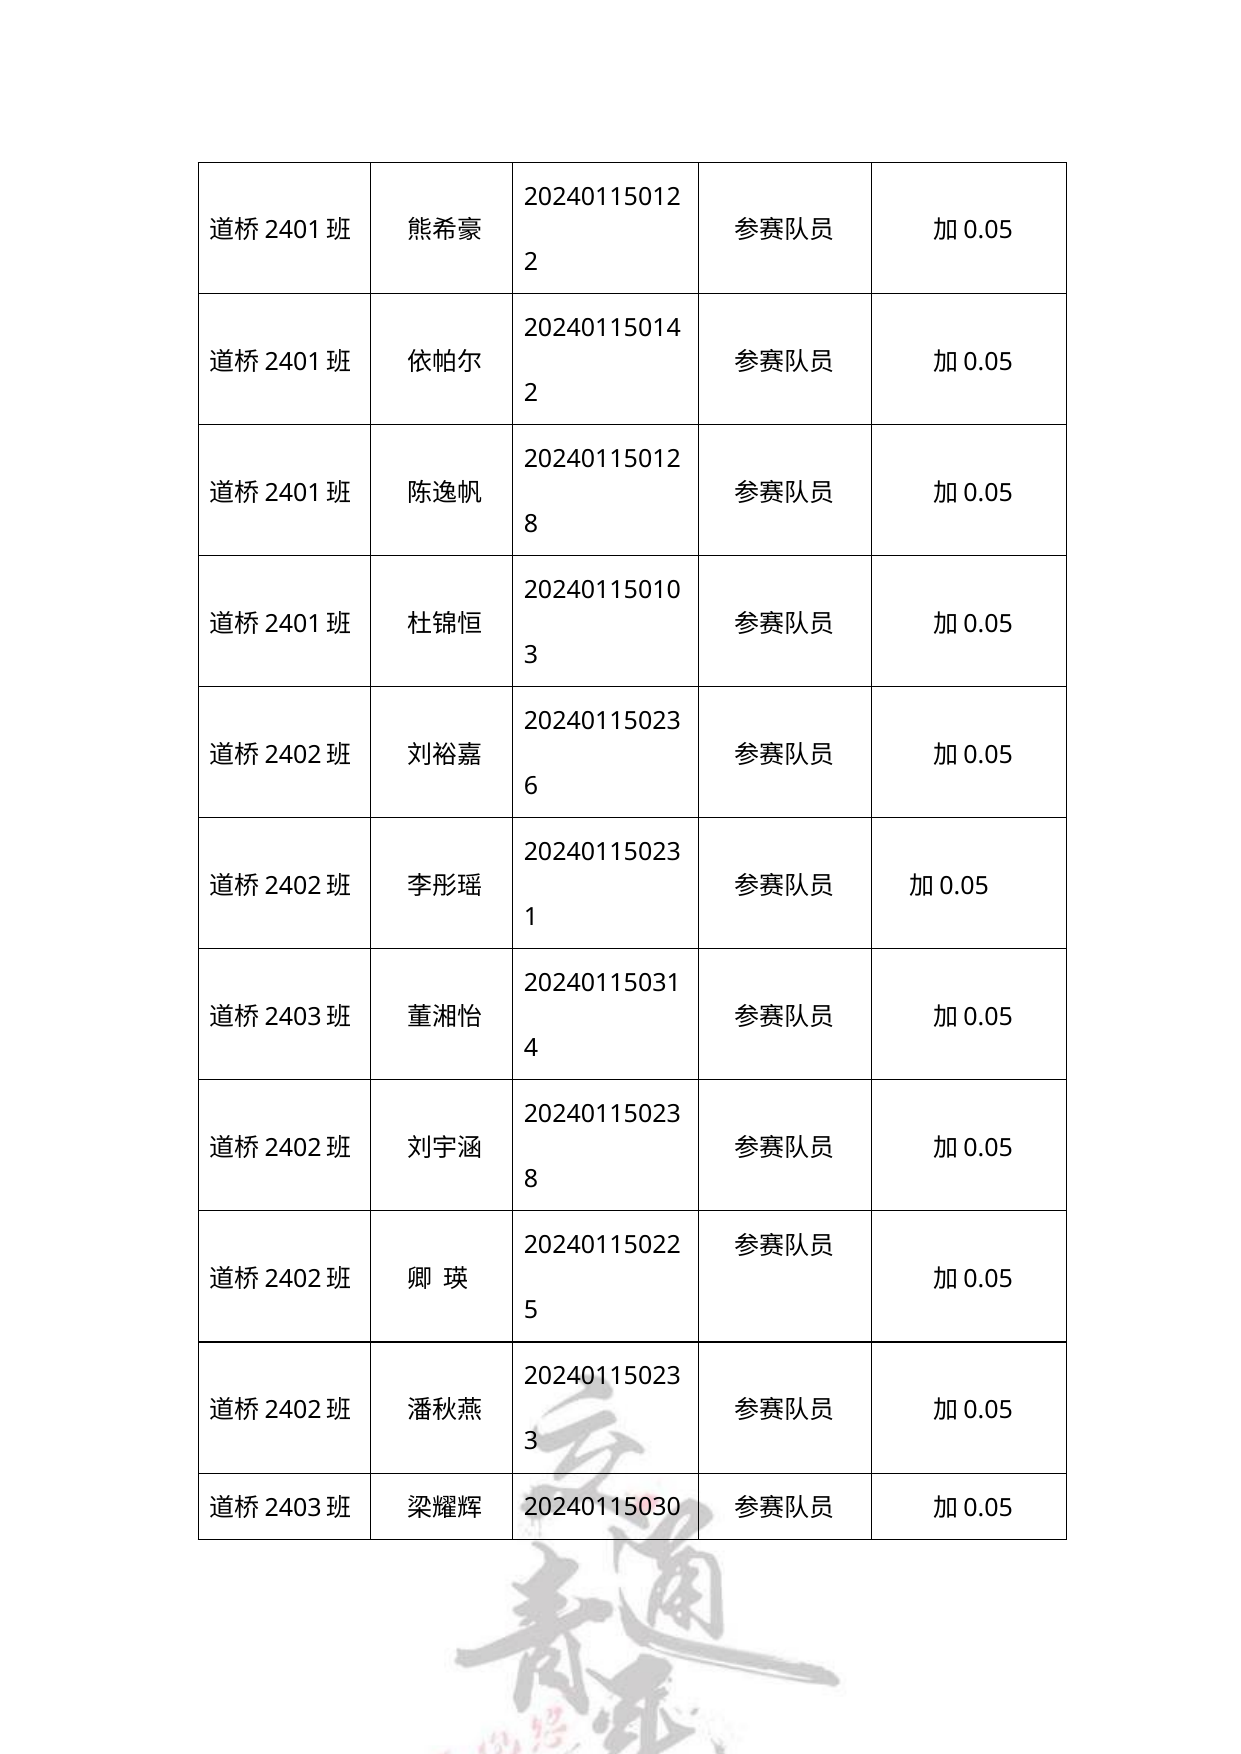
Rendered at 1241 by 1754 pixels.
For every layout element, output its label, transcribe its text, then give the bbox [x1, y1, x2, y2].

table_cell 加0.05 [872, 1474, 1066, 1538]
table_cell 202401150304 [513, 1474, 698, 1538]
table_cell 道桥2401班 [199, 294, 370, 424]
table_cell 加0.05 [872, 818, 1066, 948]
table_cell 加0.05 [872, 1211, 1066, 1341]
table_cell 道桥2402班 [199, 818, 370, 948]
table_cell 加0.05 [872, 687, 1066, 817]
table_cell 道桥2401班 [199, 163, 370, 293]
table_cell 参赛队员 [699, 687, 871, 817]
table_cell 道桥2402班 [199, 1343, 370, 1472]
table_cell 参赛队员 [699, 1343, 871, 1472]
table_cell 202401150225 [513, 1211, 698, 1341]
table_cell 参赛队员 [699, 425, 871, 555]
table_cell 董湘怡 [371, 949, 512, 1079]
table_cell 参赛队员 [699, 818, 871, 948]
picture [213, 1540, 1057, 1754]
table_cell 道桥2402班 [199, 1211, 370, 1341]
table_cell 陈逸帆 [371, 425, 512, 555]
table_cell 加0.05 [872, 294, 1066, 424]
table_cell 202401150233 [513, 1343, 698, 1472]
table_cell 参赛队员 [699, 1474, 871, 1538]
table_cell 道桥2403班 [199, 1474, 370, 1538]
table_cell 道桥2401班 [199, 556, 370, 686]
table_cell 潘秋燕 [371, 1343, 512, 1472]
table_cell 加0.05 [872, 1343, 1066, 1472]
table_cell 加0.05 [872, 556, 1066, 686]
table_cell 加0.05 [872, 949, 1066, 1079]
table_cell 参赛队员 [699, 1211, 871, 1341]
table_cell 202401150236 [513, 687, 698, 817]
table_cell 道桥2402班 [199, 687, 370, 817]
table_cell 卿 瑛 [371, 1211, 512, 1341]
table_cell 道桥2401班 [199, 425, 370, 555]
table_cell 202401150142 [513, 294, 698, 424]
table_cell 刘宇涵 [371, 1080, 512, 1210]
table_cell 杜锦恒 [371, 556, 512, 686]
table_cell 参赛队员 [699, 294, 871, 424]
table_cell 道桥2403班 [199, 949, 370, 1079]
table_cell 参赛队员 [699, 1080, 871, 1210]
table_cell 202401150314 [513, 949, 698, 1079]
table_cell 加0.05 [872, 425, 1066, 555]
table_cell 依帕尔 [371, 294, 512, 424]
table_cell 刘裕嘉 [371, 687, 512, 817]
table_cell 加0.05 [872, 1080, 1066, 1210]
table_cell 加0.05 [872, 163, 1066, 293]
table_cell 202401150128 [513, 425, 698, 555]
table_cell 202401150231 [513, 818, 698, 948]
table_cell 参赛队员 [699, 556, 871, 686]
table_cell 熊希豪 [371, 163, 512, 293]
table_cell 202401150122 [513, 163, 698, 293]
table_cell 参赛队员 [699, 949, 871, 1079]
table_cell 202401150103 [513, 556, 698, 686]
table_cell 202401150238 [513, 1080, 698, 1210]
table_cell 道桥2402班 [199, 1080, 370, 1210]
table_cell 李彤瑶 [371, 818, 512, 948]
table_cell 梁耀辉 [371, 1474, 512, 1538]
table_cell 参赛队员 [699, 163, 871, 293]
